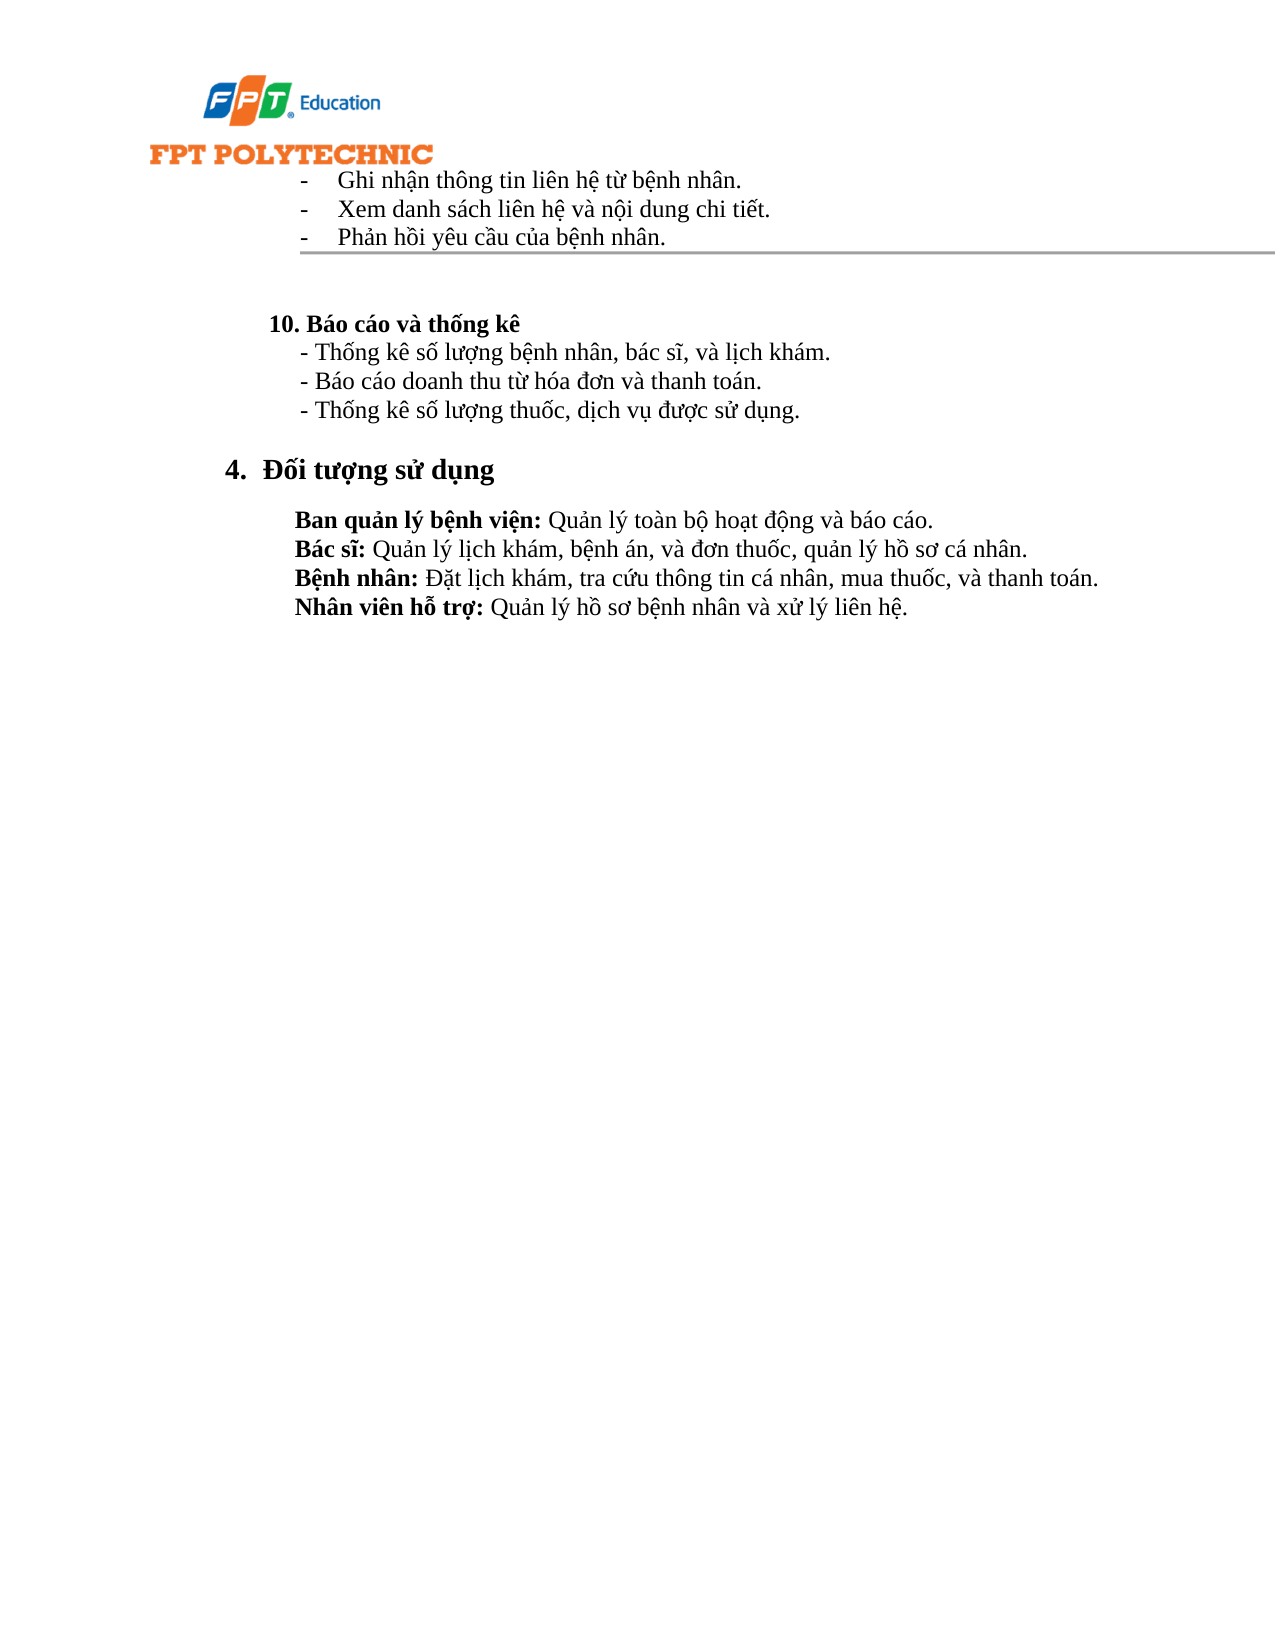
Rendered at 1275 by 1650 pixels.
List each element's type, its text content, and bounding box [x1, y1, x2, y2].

text  Nhân viên hỗ trợ: Quản lý hồ sơ bệnh nhân và xử lý liên hệ. [262, 592, 1125, 620]
list Đối tượng sử dụng [225, 452, 1125, 486]
list Xem danh sách liên hệ và nội dung chi tiết. [300, 194, 1125, 222]
text - Báo cáo doanh thu từ hóa đơn và thanh toán. [300, 366, 1125, 395]
list Phản hồi yêu cầu của bệnh nhân. [300, 222, 1125, 251]
list Ghi nhận thông tin liên hệ từ bệnh nhân. [300, 165, 1125, 194]
text - Thống kê số lượng bệnh nhân, bác sĩ, và lịch khám. [300, 337, 1125, 366]
text  Bệnh nhân: Đặt lịch khám, tra cứu thông tin cá nhân, mua thuốc, và thanh toán. [262, 563, 1125, 592]
text - Thống kê số lượng thuốc, dịch vụ được sử dụng. [300, 395, 1125, 424]
text  Ban quản lý bệnh viện: Quản lý toàn bộ hoạt động và báo cáo. [262, 505, 1125, 534]
text 10. Báo cáo và thống kê [150, 309, 1125, 337]
text  Bác sĩ: Quản lý lịch khám, bệnh án, và đơn thuốc, quản lý hồ sơ cá nhân. [262, 534, 1125, 563]
picture [150, 75, 433, 165]
